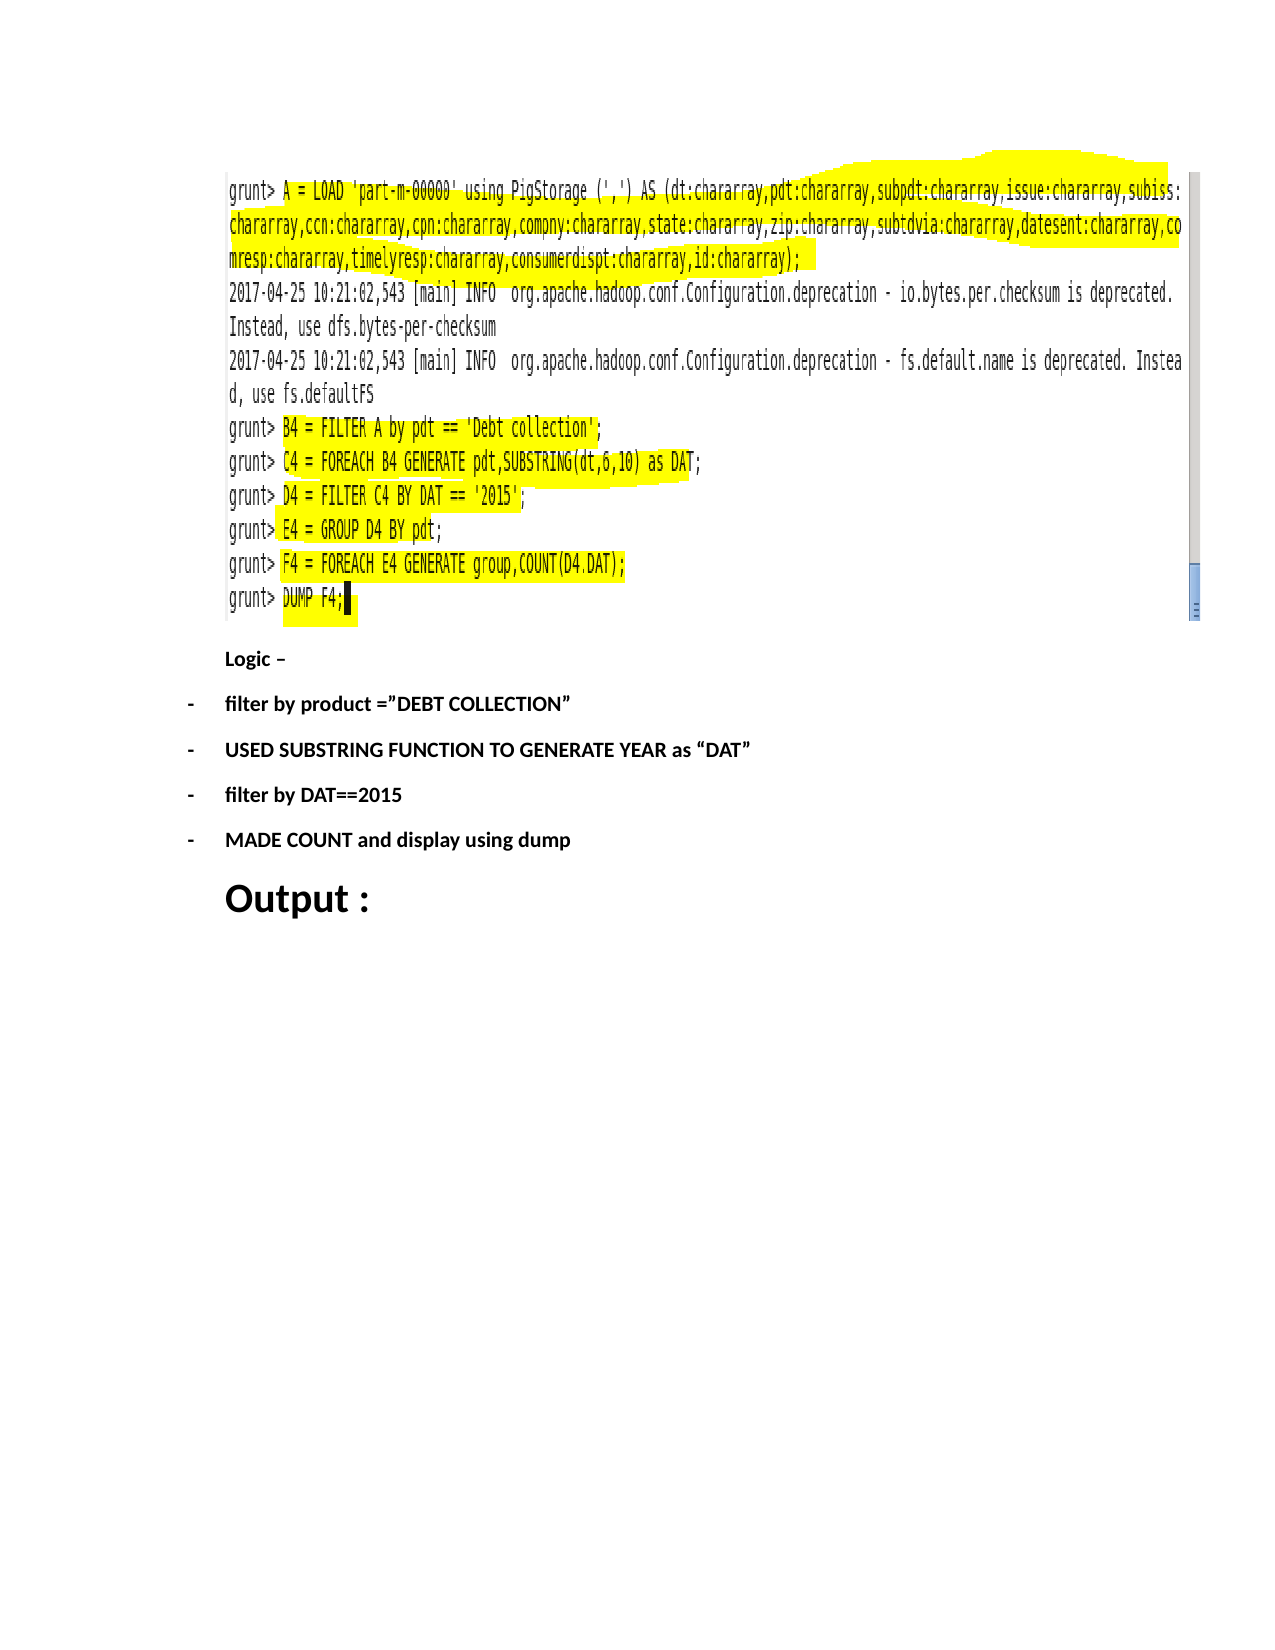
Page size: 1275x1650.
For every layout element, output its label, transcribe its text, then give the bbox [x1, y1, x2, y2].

list Output : [225, 872, 1125, 923]
list filter by product =”DEBT COLLECTION” [187, 690, 1125, 717]
list filter by DAT==2015 [187, 781, 1125, 808]
list MADE COUNT and display using dump [187, 827, 1125, 853]
list USED SUBSTRING FUNCTION TO GENERATE YEAR as “DAT” [187, 736, 1125, 762]
list Logic – [225, 645, 1125, 672]
picture [225, 150, 1200, 627]
